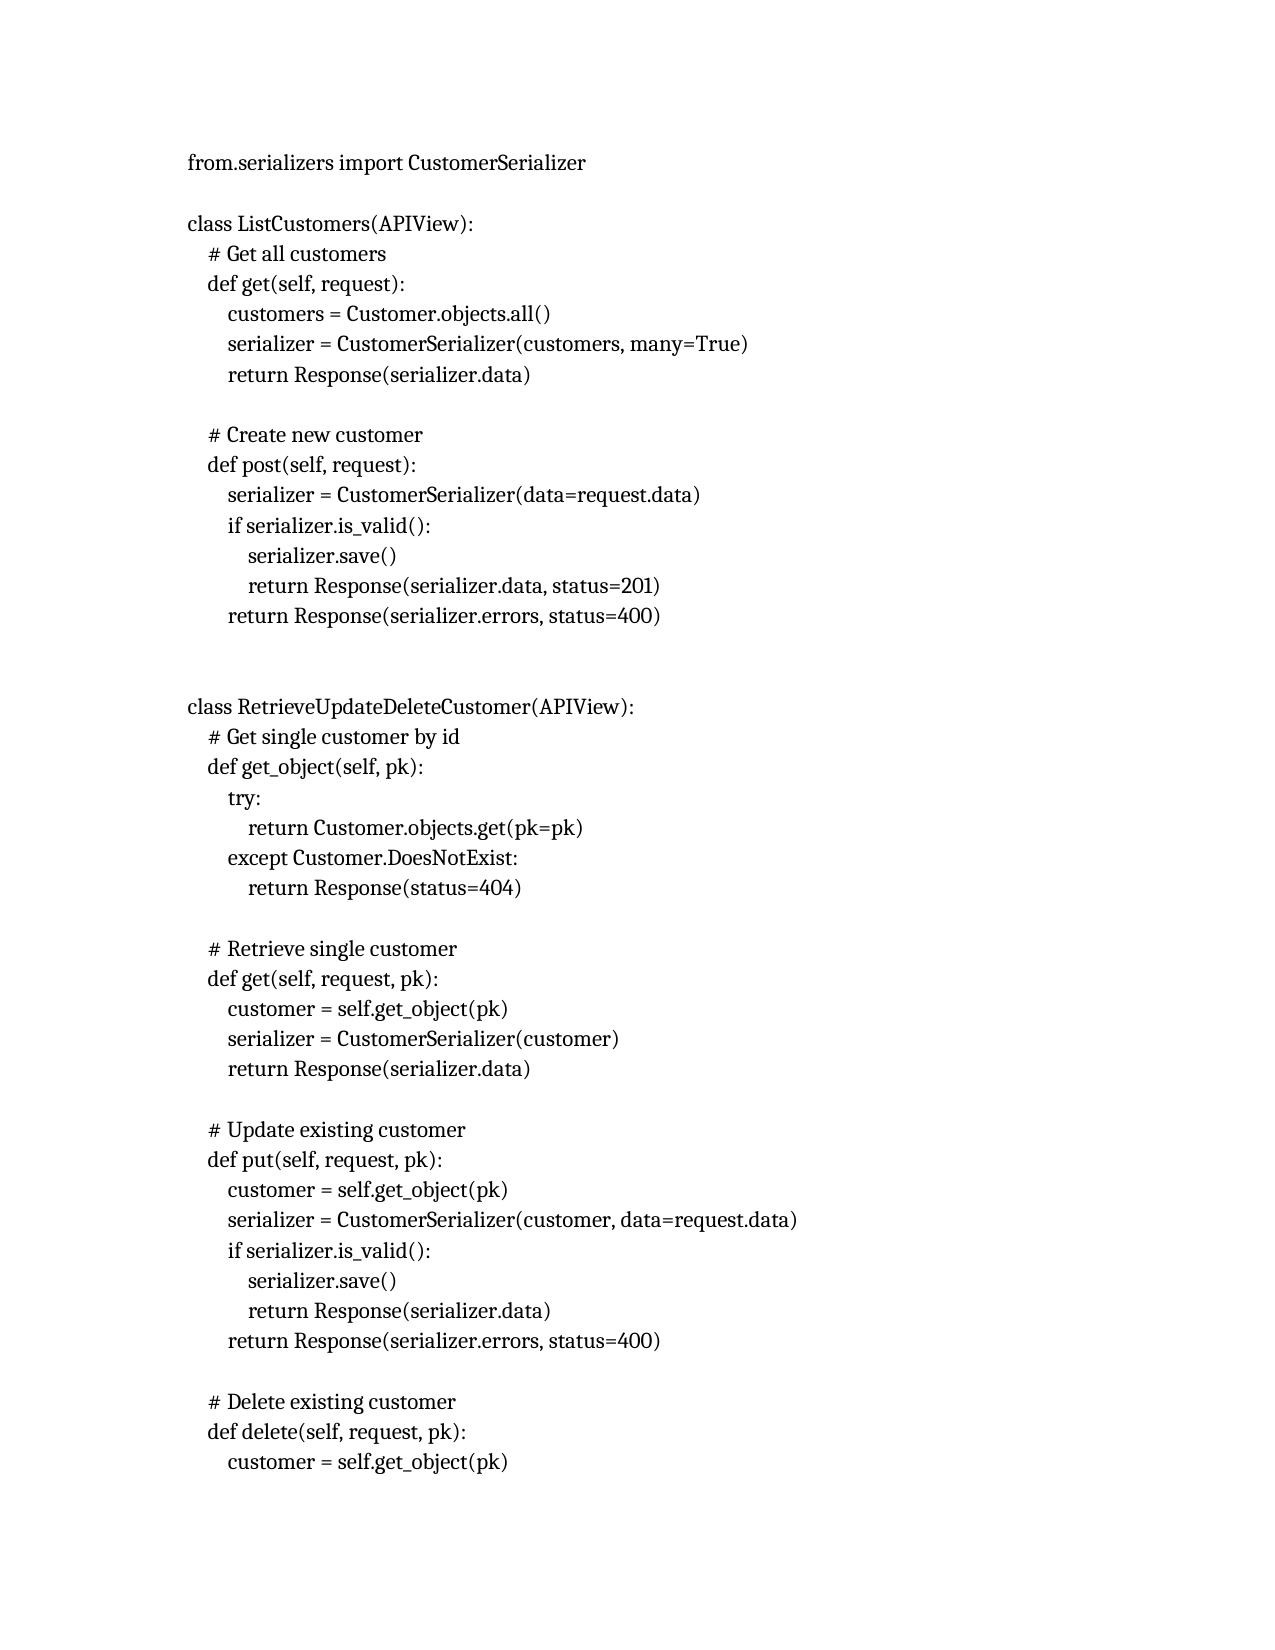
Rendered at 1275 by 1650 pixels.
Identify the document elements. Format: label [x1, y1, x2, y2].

text [187, 150, 1087, 1475]
